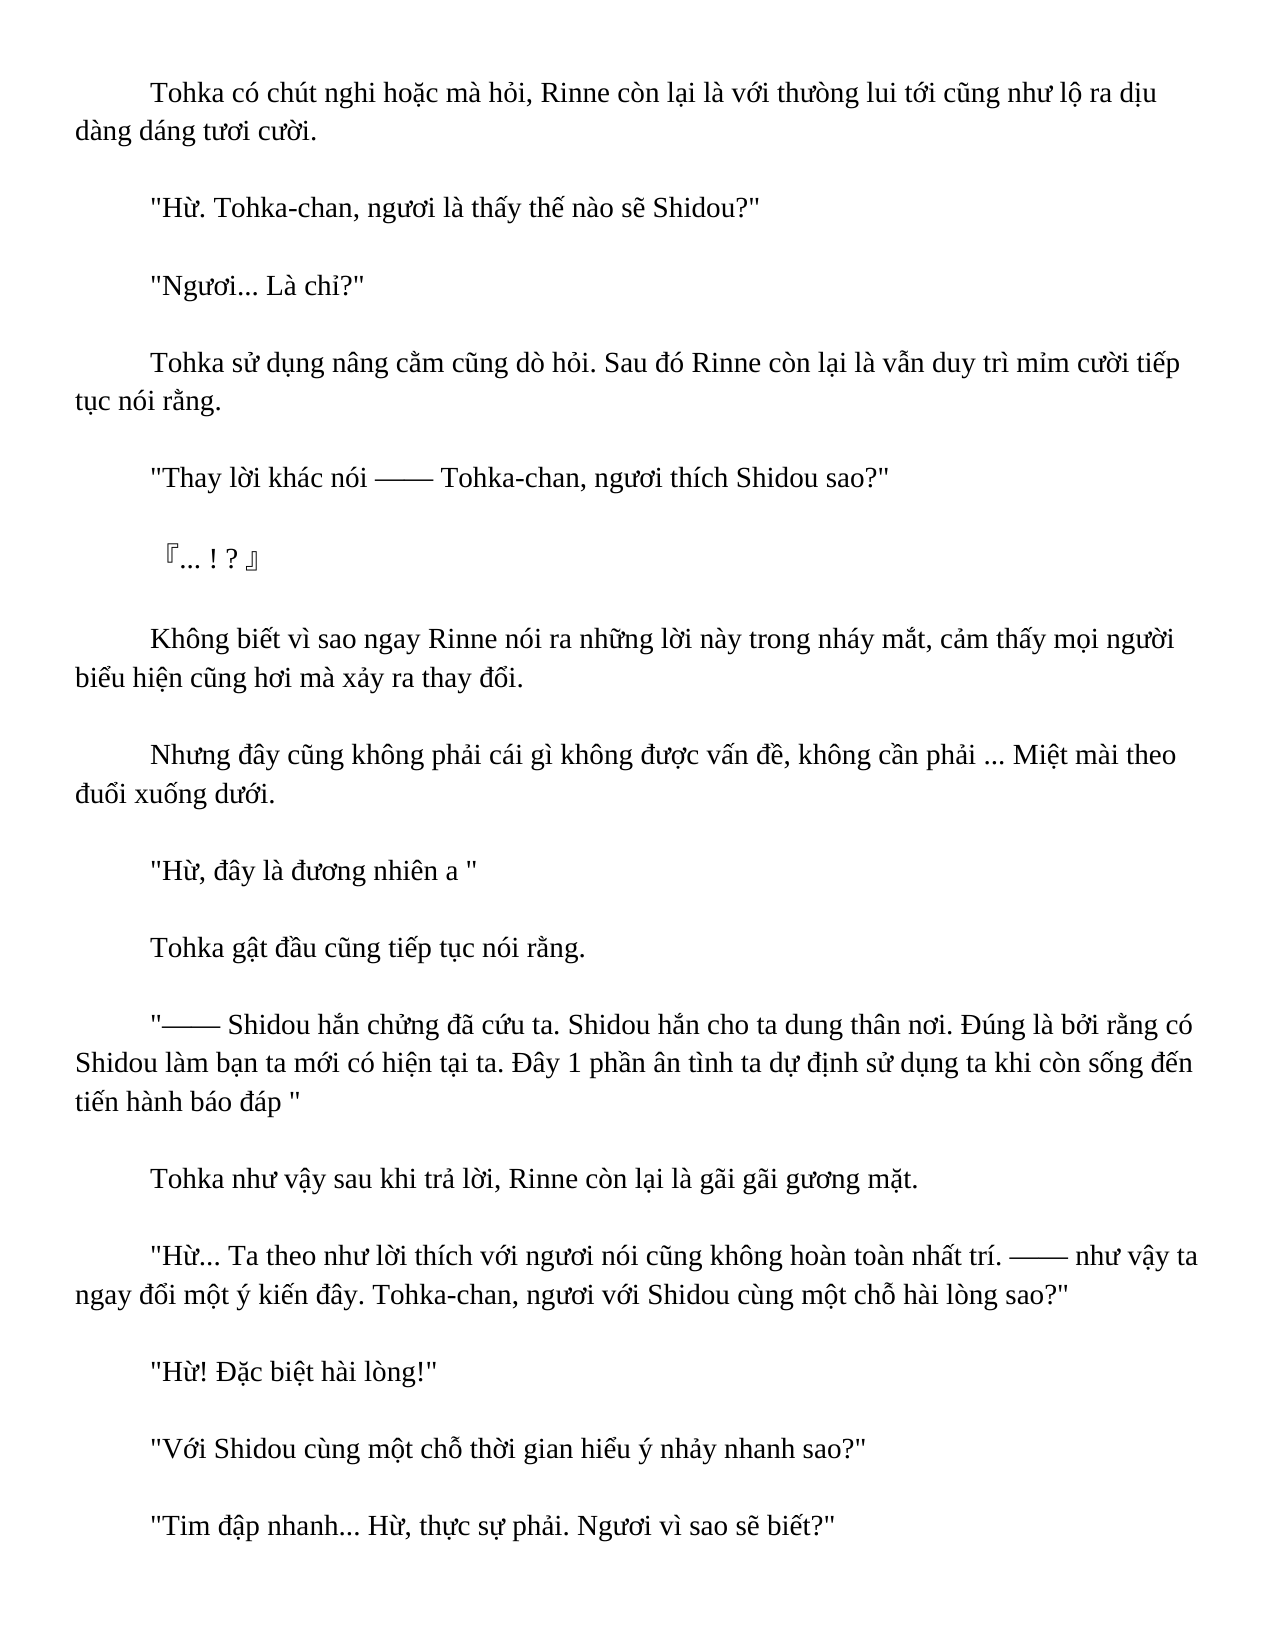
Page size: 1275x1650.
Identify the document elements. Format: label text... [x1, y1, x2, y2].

text Không biết vì sao ngay Rinne nói ra những lời này trong nháy mắt, cảm thấy mọi người biểu hiện cũng hơi mà xảy ra thay đổi. [75, 622, 1200, 694]
text Tohka sử dụng nâng cằm cũng dò hỏi. Sau đó Rinne còn lại là vẫn duy trì mỉm cười tiếp tục nói rằng. [75, 345, 1200, 417]
text "Hừ... Ta theo như lời thích với ngươi nói cũng không hoàn toàn nhất trí. —— như vậy ta ngay đổi một ý kiến đây. Tohka-chan, ngươi với Shidou cùng một chỗ hài lòng sao?" [75, 1238, 1200, 1310]
text "Hừ, đây là đương nhiên a " [75, 853, 1200, 886]
text "Thay lời khác nói —— Tohka-chan, ngươi thích Shidou sao?" [75, 460, 1200, 494]
text 『... ! ? 』 [75, 537, 1200, 577]
text Tohka gật đầu cũng tiếp tục nói rằng. [75, 930, 1200, 963]
text Tohka có chút nghi hoặc mà hỏi, Rinne còn lại là với thưòng lui tới cũng như lộ ra dịu dàng dáng tươi cười. [75, 75, 1200, 147]
text Nhưng đây cũng không phải cái gì không được vấn đề, không cần phải ... Miệt mài theo đuổi xuống dưới. [75, 737, 1200, 809]
text "Tim đập nhanh... Hừ, thực sự phải. Ngươi vì sao sẽ biết?" [75, 1508, 1200, 1542]
text Tohka như vậy sau khi trả lời, Rinne còn lại là gãi gãi gương mặt. [75, 1161, 1200, 1195]
text "—— Shidou hắn chửng đã cứu ta. Shidou hắn cho ta dung thân nơi. Đúng là bởi rằng có Shidou làm bạn ta mới có hiện tại ta. Đây 1 phần ân tình ta dự định sử dụng ta khi còn sống đến tiến hành báo đáp " [75, 1007, 1200, 1118]
text "Ngươi... Là chỉ?" [75, 268, 1200, 301]
text "Hừ. Tohka-chan, ngươi là thấy thế nào sẽ Shidou?" [75, 191, 1200, 224]
text "Với Shidou cùng một chỗ thời gian hiểu ý nhảy nhanh sao?" [75, 1431, 1200, 1464]
text "Hừ! Đặc biệt hài lòng!" [75, 1354, 1200, 1387]
